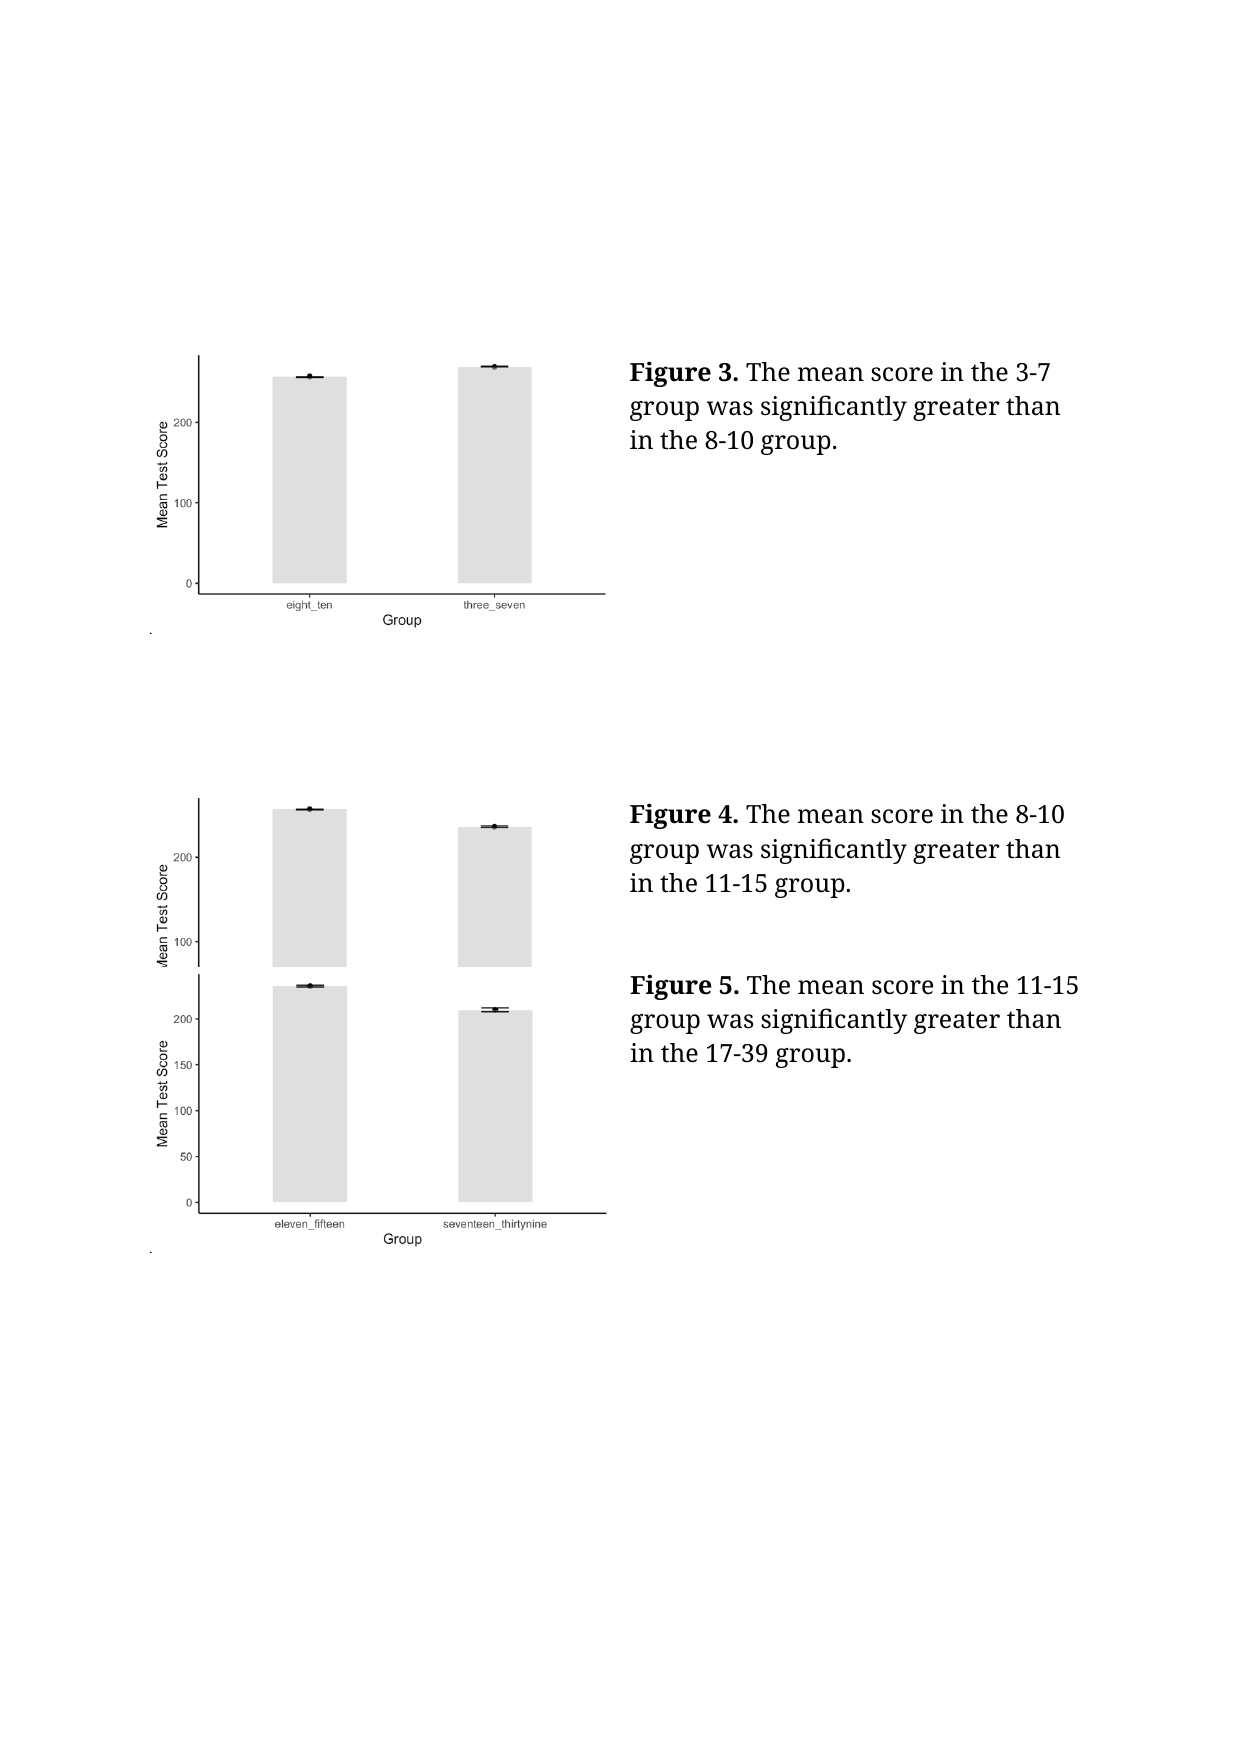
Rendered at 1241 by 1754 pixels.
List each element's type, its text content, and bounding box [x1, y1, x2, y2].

picture [150, 348, 611, 634]
picture [150, 791, 612, 1253]
text Figure 5. The mean score in the 11-15 group was significantly greater than in the 17-39 group. [612, 967, 1090, 1070]
text Figure 3. The mean score in the 3-7 group was significantly greater than in the 8-10 group. [611, 354, 1090, 457]
text Figure 4. The mean score in the 8-10 group was significantly greater than in the 11-15 group. [611, 797, 1090, 899]
